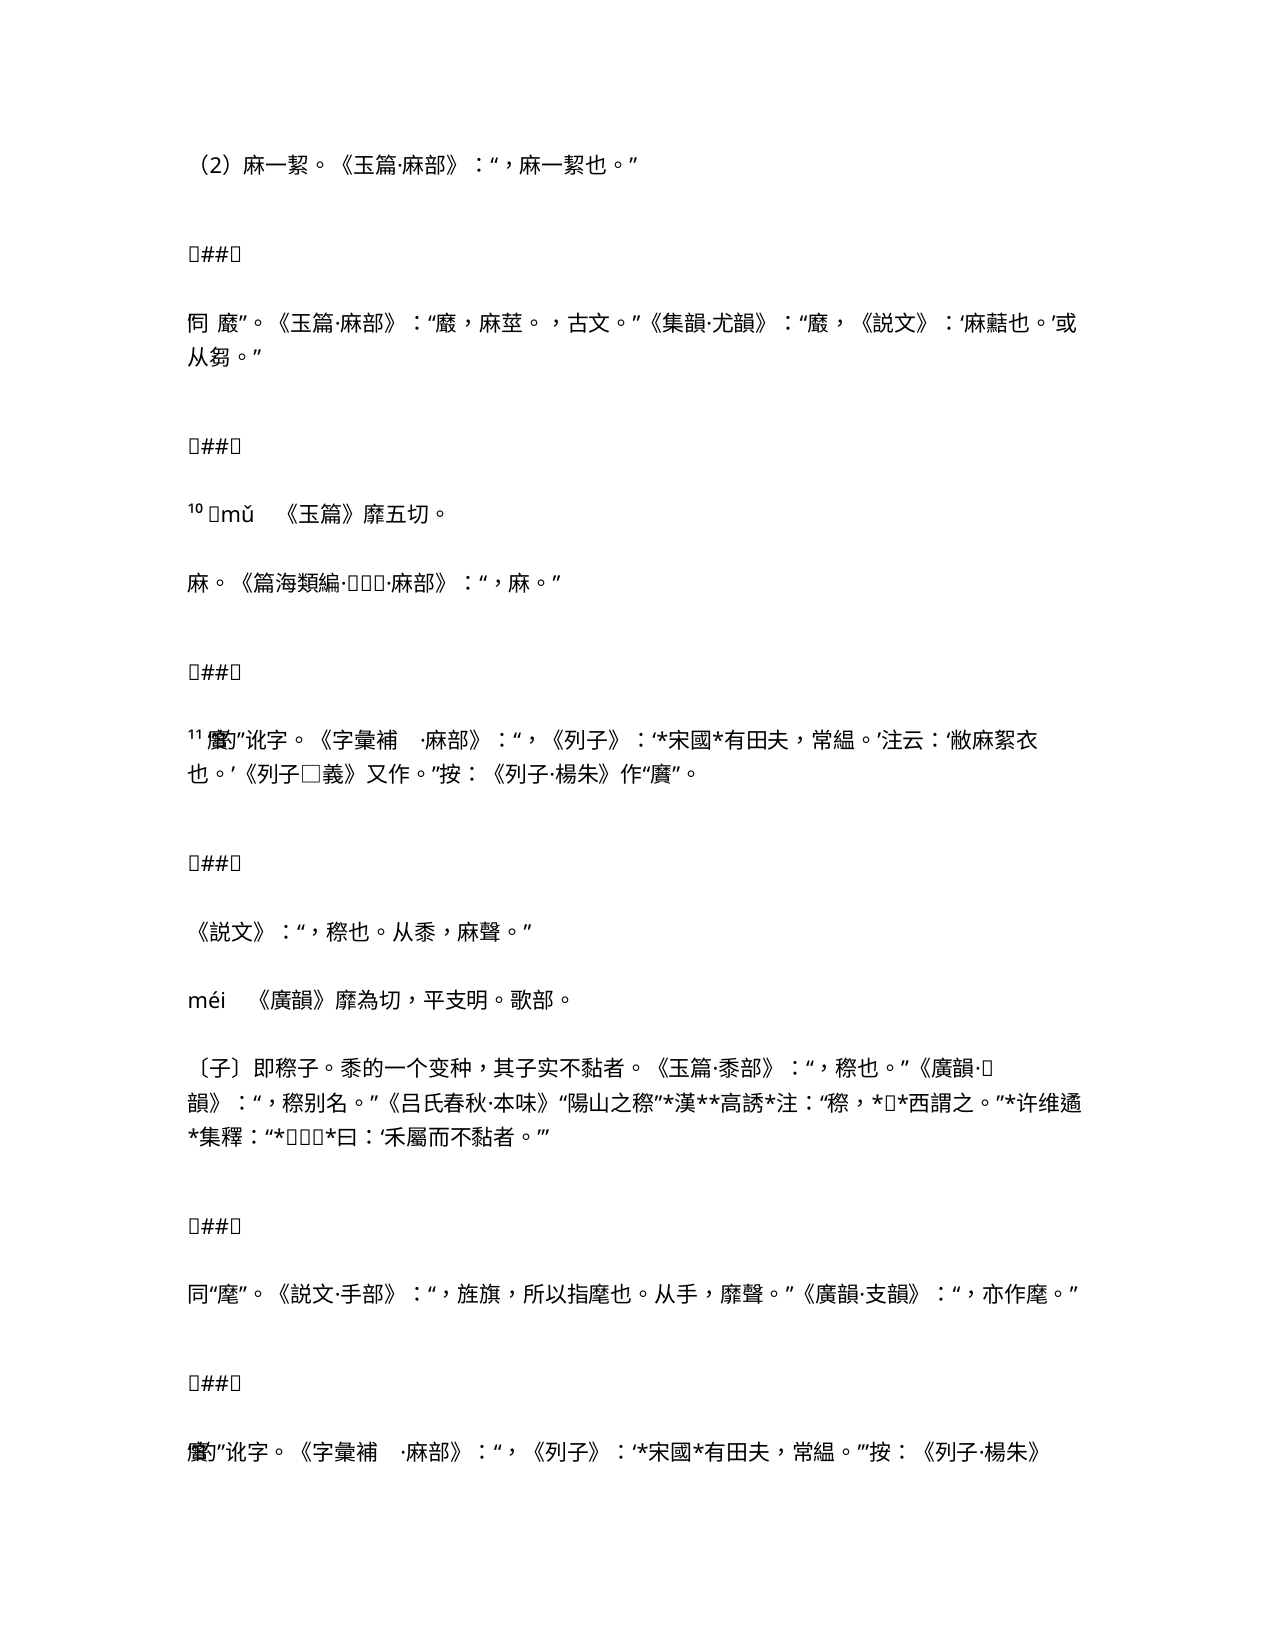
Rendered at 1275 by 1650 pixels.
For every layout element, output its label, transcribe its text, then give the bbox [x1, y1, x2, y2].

text 𪎬##𪎬 ¹¹𪎬“黂”的讹字。《字彙補·麻部》：“𪎯，《列子》：‘*宋國*有田夫，常緼𪎯。’注云：‘敝麻絮衣也。’《列子□義》又作𪎬。”按：《列子·楊朱》作“黂”。 [187, 657, 1087, 823]
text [187, 150, 1087, 214]
text 𪎭##𪎭 《説文》：“𪎭，穄也。从黍，麻聲。” méi 《廣韻》靡為切，平支明。歌部。 〔𪎭子〕即穄子。黍的一个变种，其子实不黏者。《玉篇·黍部》：“𪎭，穄也。”《廣韻·支韻》：“𪎭，穄别名。”《吕氏春秋·本味》“陽山之穄”*漢**高誘*注：“穄，*關*西謂之𪎭。”*许维遹*集釋：“*程瑶田*曰：‘禾屬而不黏者𪎭。’” [187, 848, 1087, 1186]
text 𪎮##𪎮 同“麾”。《説文·手部》：“𪎮，旌旗，所以指麾也。从手，靡聲。”《廣韻·支韻》：“𪎮，亦作麾。” [187, 1211, 1087, 1343]
text 𪎫##𪎫 ¹⁰𪎫mǔ 《玉篇》靡五切。 麻𪎫。《篇海類編·花木類·麻部》：“𪎫，麻𪎫。” [187, 431, 1087, 631]
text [187, 1368, 1087, 1466]
text 𪎪##𪎪 𪎪同“黀”。《玉篇·麻部》：“黀，麻莖。𪎪，古文。”《集韻·尤韻》：“黀，《説文》：‘麻䕸也。’或从芻。” [187, 239, 1087, 406]
